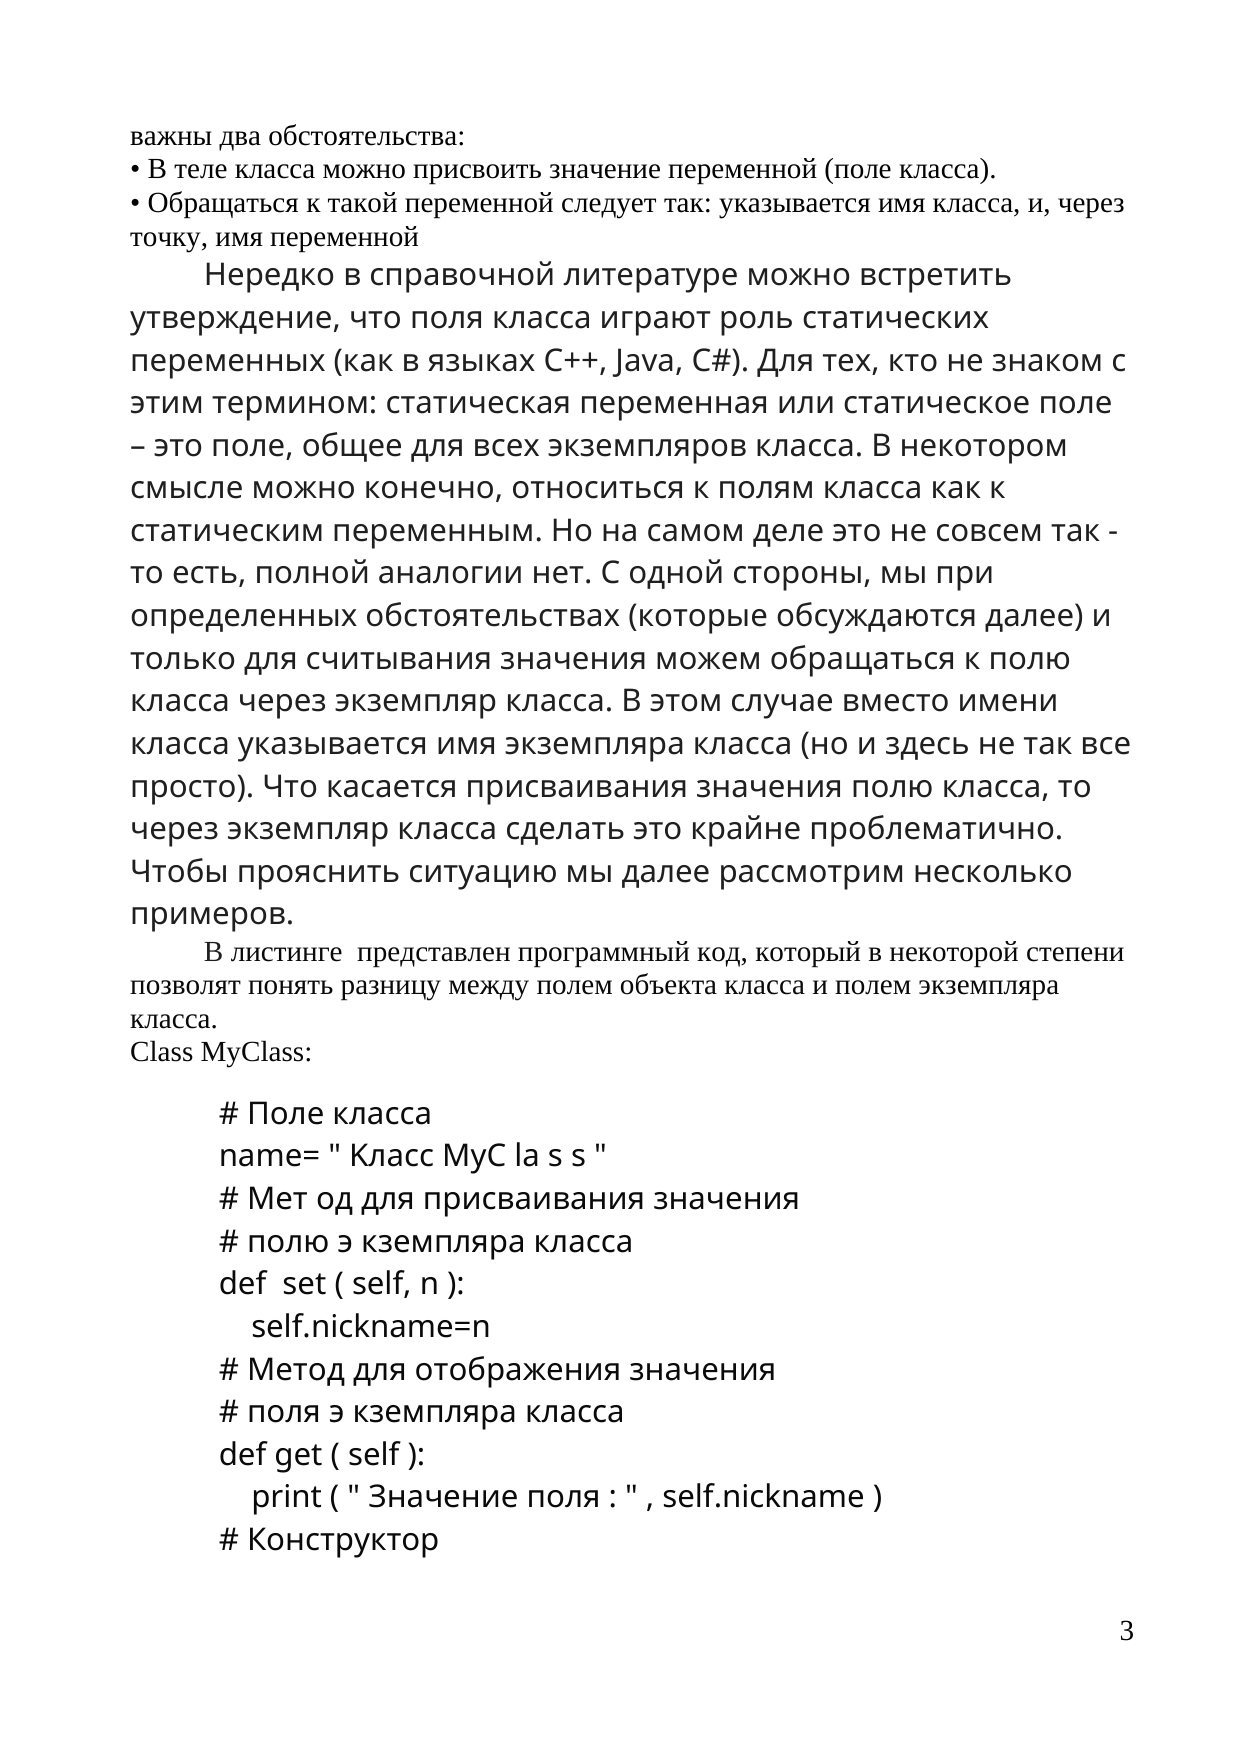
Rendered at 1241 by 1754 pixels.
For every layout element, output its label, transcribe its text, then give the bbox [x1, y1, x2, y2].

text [130, 118, 1134, 252]
text Нередко в справочной литературе можно встретить утверждение, что поля класса играют роль статических переменных (как в языках С++, Java, С#). Для тех, кто не знаком с этим термином: статическая переменная или статическое поле – это поле, общее для всех экземпляров класса. В некотором смысле можно конечно, относиться к полям класса как к статическим переменным. Но на самом деле это не совсем так - то есть, полной аналогии нет. С одной стороны, мы при определенных обстоятельствах (которые обсуждаются далее) и только для считывания значения можем обращаться к полю класса через экземпляр класса. В этом случае вместо имени класса указывается имя экземпляра класса (но и здесь не так все просто). Что касается присваивания значения полю класса, то через экземпляр класса сделать это крайне проблематично. Чтобы прояснить ситуацию мы далее рассмотрим несколько примеров. [130, 252, 1134, 934]
text Class MyClass: [130, 1034, 1134, 1068]
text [218, 1068, 1134, 1559]
text В листинге представлен программный код, который в некоторой степени позволят понять разницу между полем объекта класса и полем экземпляра класса. [130, 934, 1134, 1034]
